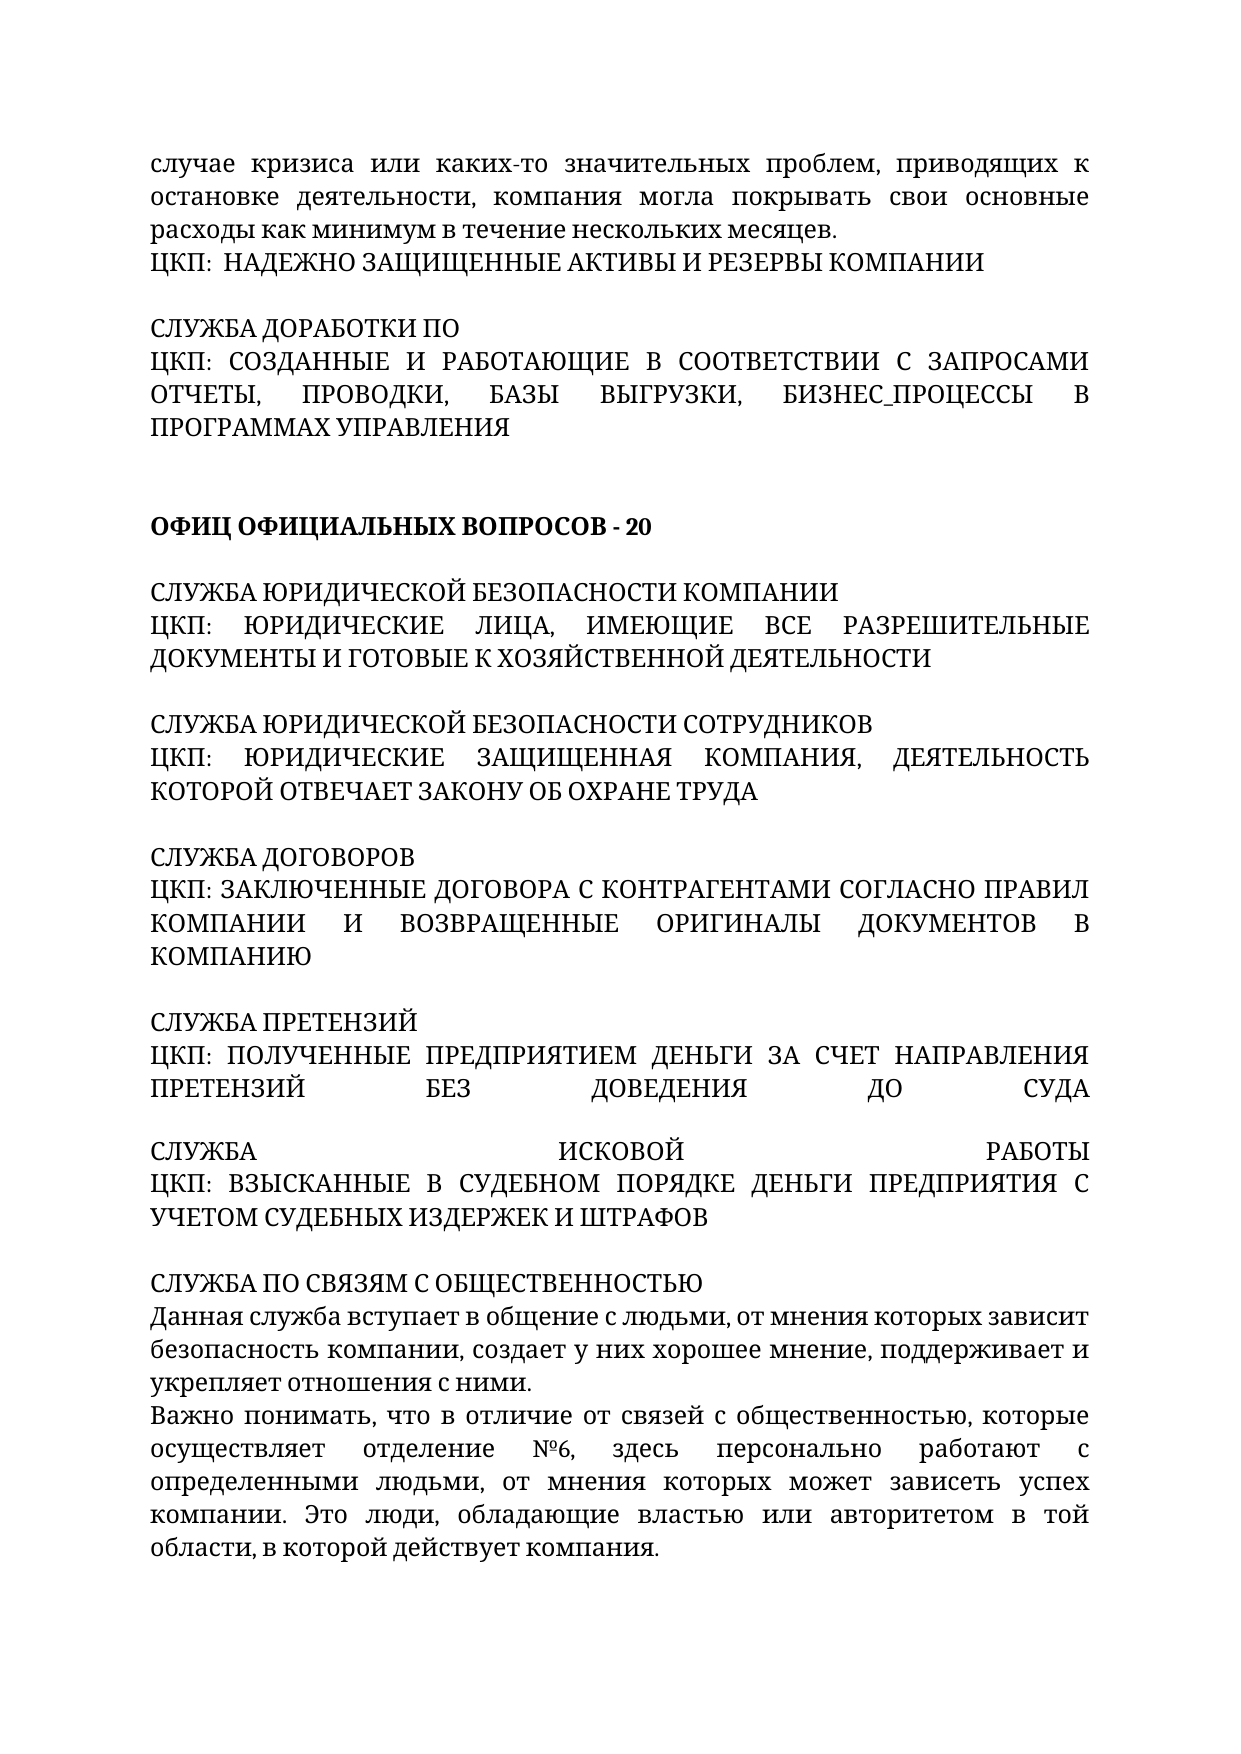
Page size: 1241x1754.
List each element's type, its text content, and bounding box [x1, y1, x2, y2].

text ОФИЦ ОФИЦИАЛЬНЫХ ВОПРОСОВ - 20 [150, 513, 1090, 542]
text ЦКП: ЮРИДИЧЕСКИЕ ЗАЩИЩЕННАЯ КОМПАНИЯ, ДЕЯТЕЛЬНОСТЬ КОТОРОЙ ОТВЕЧАЕТ ЗАКОНУ ОБ ОХРАНЕ ТРУДА [150, 744, 1090, 806]
text Данная служба вступает в общение с людьми, от мнения которых зависит безопасность компании, создает у них хорошее мнение, поддерживает и укрепляет отношения с ними. [150, 1302, 1090, 1397]
text СЛУЖБА ИСКОВОЙ РАБОТЫ ЦКП: ВЗЫСКАННЫЕ В СУДЕБНОМ ПОРЯДКЕ ДЕНЬГИ ПРЕДПРИЯТИЯ С УЧЕТОМ СУДЕБНЫХ ИЗДЕРЖЕК И ШТРАФОВ [150, 1137, 1090, 1232]
text СЛУЖБА ЮРИДИЧЕСКОЙ БЕЗОПАСНОСТИ КОМПАНИИ [150, 579, 1090, 608]
text ЦКП: НАДЕЖНО ЗАЩИЩЕННЫЕ АКТИВЫ И РЕЗЕРВЫ КОМПАНИИ [150, 249, 1090, 278]
text ЦКП: ЮРИДИЧЕСКИЕ ЛИЦА, ИМЕЮЩИЕ ВСЕ РАЗРЕШИТЕЛЬНЫЕ ДОКУМЕНТЫ И ГОТОВЫЕ К ХОЗЯЙСТВЕННОЙ ДЕЯТЕЛЬНОСТИ [150, 612, 1090, 674]
text СЛУЖБА ЮРИДИЧЕСКОЙ БЕЗОПАСНОСТИ СОТРУДНИКОВ [150, 711, 1090, 740]
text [150, 150, 1090, 245]
text СЛУЖБА ДОГОВОРОВ [150, 843, 1090, 872]
text СЛУЖБА ДОРАБОТКИ ПО [150, 315, 1090, 344]
text ЦКП: ПОЛУЧЕННЫЕ ПРЕДПРИЯТИЕМ ДЕНЬГИ ЗА СЧЕТ НАПРАВЛЕНИЯ ПРЕТЕНЗИЙ БЕЗ ДОВЕДЕНИЯ ДО СУДА [150, 1042, 1090, 1133]
text ЦКП: ЗАКЛЮЧЕННЫЕ ДОГОВОРА С КОНТРАГЕНТАМИ СОГЛАСНО ПРАВИЛ КОМПАНИИ И ВОЗВРАЩЕННЫЕ ОРИГИНАЛЫ ДОКУМЕНТОВ В КОМПАНИЮ [150, 876, 1090, 971]
text СЛУЖБА ПО СВЯЗЯМ С ОБЩЕСТВЕННОСТЬЮ [150, 1269, 1090, 1298]
text СЛУЖБА ПРЕТЕНЗИЙ [150, 1008, 1090, 1037]
text ЦКП: СОЗДАННЫЕ И РАБОТАЮЩИЕ В СООТВЕТСТВИИ С ЗАПРОСАМИ ОТЧЕТЫ, ПРОВОДКИ, БАЗЫ ВЫГРУЗКИ, БИЗНЕС_ПРОЦЕССЫ В ПРОГРАММАХ УПРАВЛЕНИЯ [150, 348, 1090, 443]
text Важно понимать, что в отличие от связей с общественностью, которые осуществляет отделение №6, здесь персонально работают с определенными людьми, от мнения которых может зависеть успех компании. Это люди, обладающие властью или авторитетом в той области, в которой действует компания. [150, 1402, 1090, 1562]
